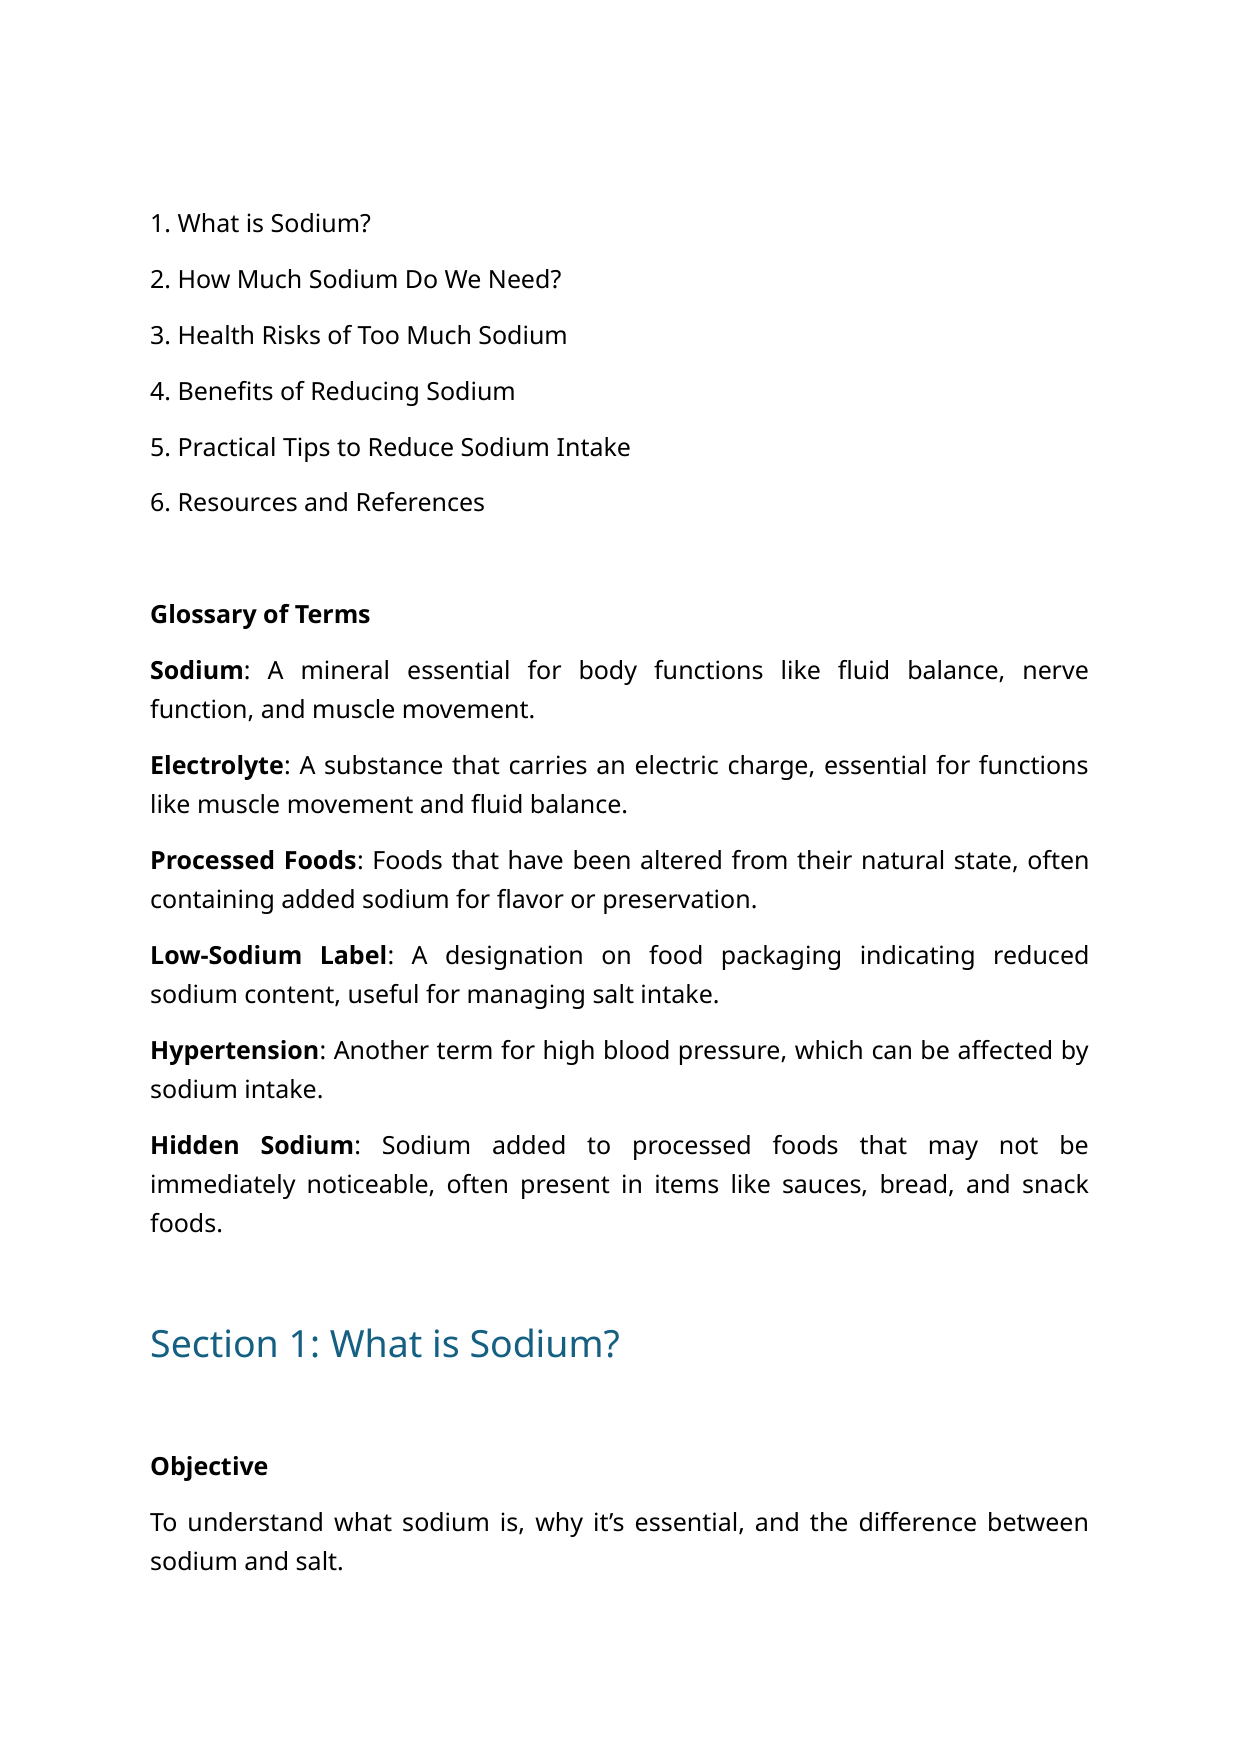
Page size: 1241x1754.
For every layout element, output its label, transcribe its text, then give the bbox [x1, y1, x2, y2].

text Glossary of Terms [150, 597, 1090, 631]
text Low-Sodium Label: A designation on food packaging indicating reduced sodium content, useful for managing salt intake. [150, 937, 1090, 1011]
text 6. Resources and References [150, 485, 1090, 519]
text 3. Health Risks of Too Much Sodium [150, 317, 1090, 352]
text Sodium: A mineral essential for body functions like fluid balance, nerve function, and muscle movement. [150, 652, 1090, 726]
text 4. Benefits of Reducing Sodium [150, 373, 1090, 407]
text Objective [150, 1449, 1090, 1483]
text Processed Foods: Foods that have been altered from their natural state, often containing added sodium for flavor or preservation. [150, 842, 1090, 916]
text To understand what sodium is, why it’s essential, and the difference between sodium and salt. [150, 1504, 1090, 1578]
text Electrolyte: A substance that carries an electric charge, essential for functions like muscle movement and fluid balance. [150, 747, 1090, 821]
text 5. Practical Tips to Reduce Sodium Intake [150, 429, 1090, 463]
text Hidden Sodium: Sodium added to processed foods that may not be immediately noticeable, often present in items like sauces, bread, and snack foods. [150, 1127, 1090, 1240]
text 2. How Much Sodium Do We Need? [150, 262, 1090, 296]
text 1. What is Sodium? [150, 206, 1090, 240]
text Section 1: What is Sodium? [150, 1317, 1090, 1368]
text Hypertension: Another term for high blood pressure, which can be affected by sodium intake. [150, 1032, 1090, 1106]
